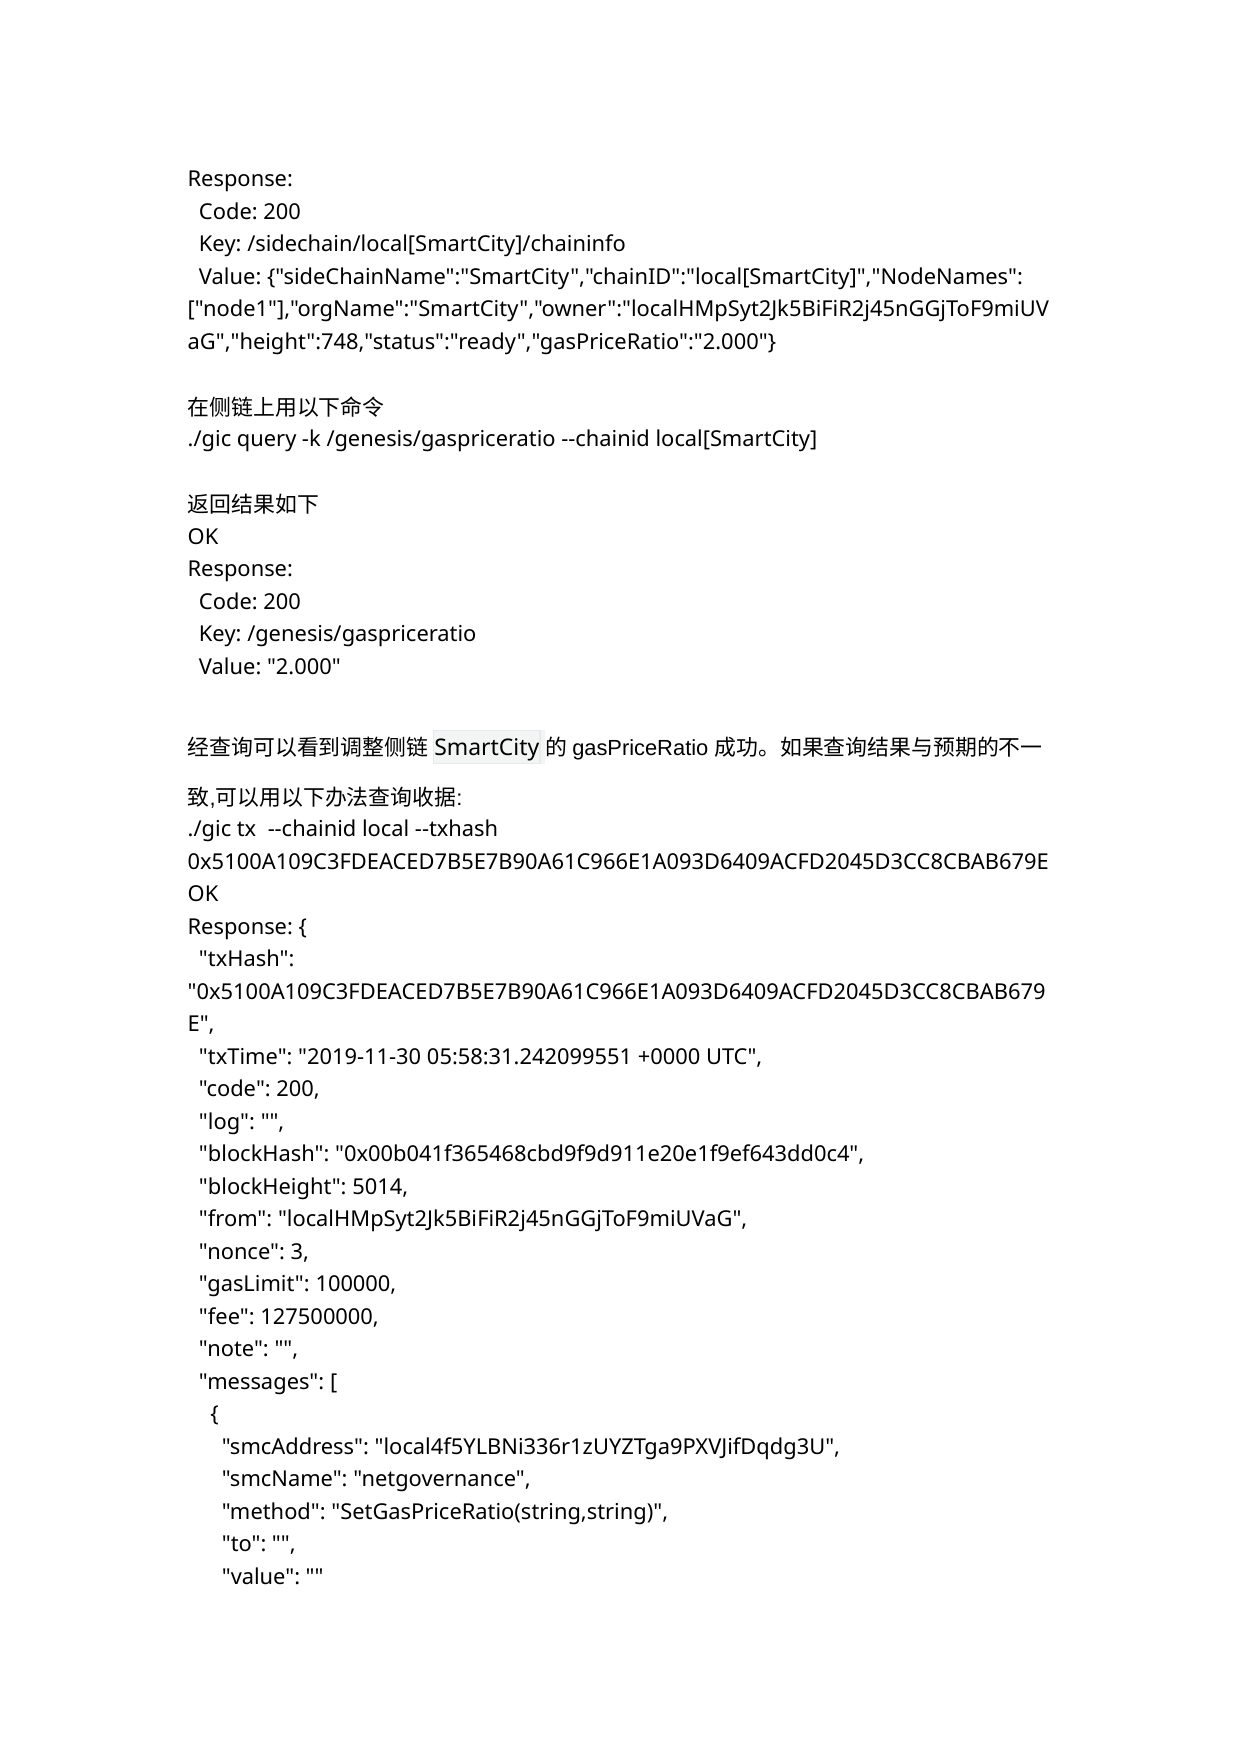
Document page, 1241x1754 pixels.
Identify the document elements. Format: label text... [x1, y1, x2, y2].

text 在侧链上用以下命令 [187, 389, 1053, 422]
text "from": "localHMpSyt2Jk5BiFiR2j45nGGjToF9miUVaG", [187, 1202, 1053, 1234]
text "gasLimit": 100000, [187, 1267, 1053, 1299]
text Response: [187, 552, 1053, 584]
text OK [187, 877, 1053, 909]
text "messages": [ [187, 1364, 1053, 1397]
text { [187, 1397, 1053, 1429]
text "txHash": "0x5100A109C3FDEACED7B5E7B90A61C966E1A093D6409ACFD2045D3CC8CBAB679E", [187, 942, 1053, 1039]
text 经查询可以看到调整侧链SmartCity的 gasPriceRatio 成功。如果查询结果与预期的不一致,可以用以下办法查询收据: [187, 714, 1053, 812]
text "code": 200, [187, 1072, 1053, 1104]
text Value: "2.000" [187, 649, 1053, 682]
text ./gic tx --chainid local --txhash 0x5100A109C3FDEACED7B5E7B90A61C966E1A093D6409ACFD2045D3CC8CBAB679E [187, 812, 1053, 877]
text Response: [187, 162, 1053, 194]
text Key: /genesis/gaspriceratio [187, 617, 1053, 649]
text Code: 200 [187, 194, 1053, 227]
text "log": "", [187, 1104, 1053, 1137]
text "note": "", [187, 1332, 1053, 1364]
text "method": "SetGasPriceRatio(string,string)", [187, 1494, 1053, 1527]
text Key: /sidechain/local[SmartCity]/chaininfo [187, 227, 1053, 259]
text Value: {"sideChainName":"SmartCity","chainID":"local[SmartCity]","NodeNames":["node1"],"orgName":"SmartCity","owner":"localHMpSyt2Jk5BiFiR2j45nGGjToF9miUVaG","height":748,"status":"ready","gasPriceRatio":"2.000"} [187, 259, 1053, 357]
text "nonce": 3, [187, 1234, 1053, 1267]
text "value": "" [187, 1559, 1053, 1592]
text "to": "", [187, 1527, 1053, 1559]
text "fee": 127500000, [187, 1299, 1053, 1332]
text 返回结果如下 [187, 487, 1053, 519]
text Code: 200 [187, 584, 1053, 617]
text "blockHash": "0x00b041f365468cbd9f9d911e20e1f9ef643dd0c4", [187, 1137, 1053, 1169]
text "blockHeight": 5014, [187, 1169, 1053, 1202]
text "txTime": "2019-11-30 05:58:31.242099551 +0000 UTC", [187, 1039, 1053, 1072]
text Response: { [187, 909, 1053, 942]
text OK [187, 519, 1053, 552]
text "smcName": "netgovernance", [187, 1462, 1053, 1494]
text "smcAddress": "local4f5YLBNi336r1zUYZTga9PXVJifDqdg3U", [187, 1429, 1053, 1462]
text ./gic query -k /genesis/gaspriceratio --chainid local[SmartCity] [187, 422, 1053, 454]
